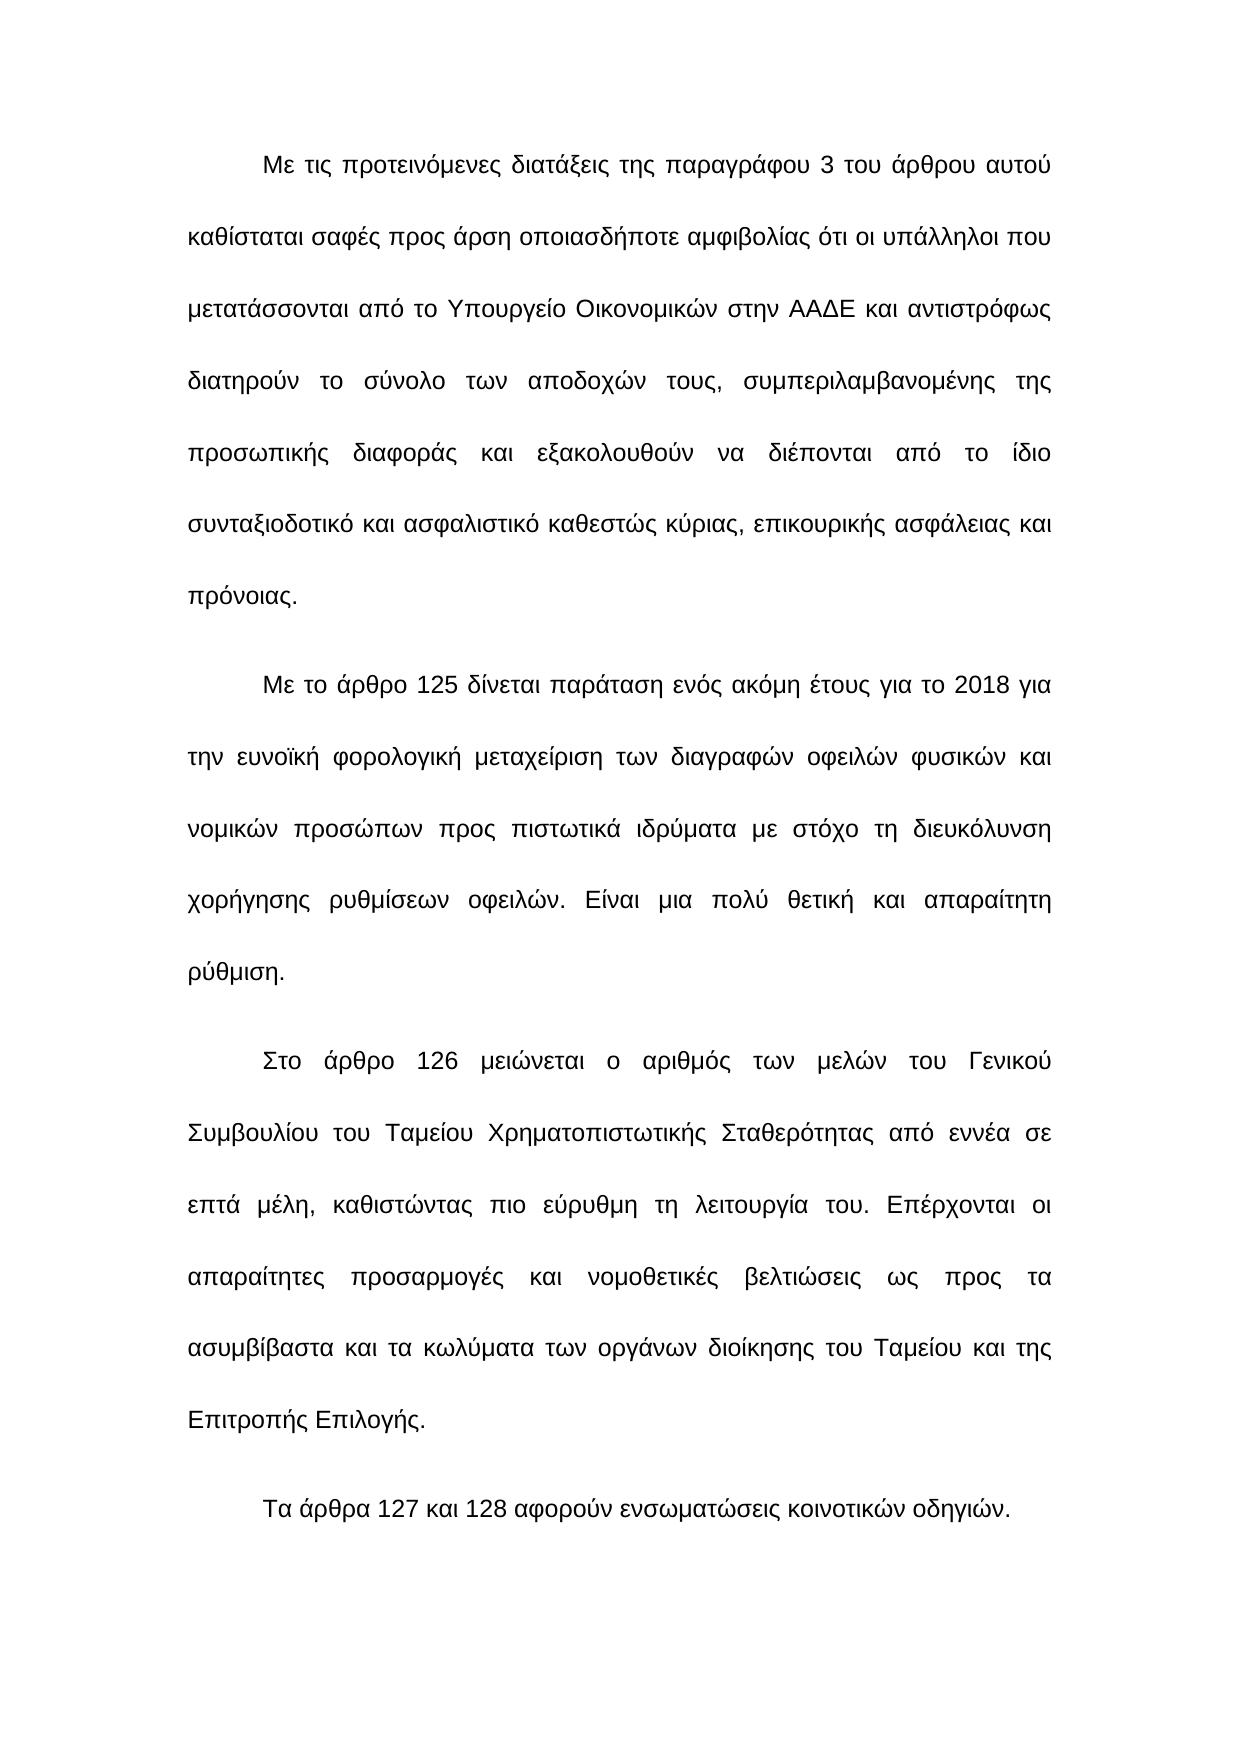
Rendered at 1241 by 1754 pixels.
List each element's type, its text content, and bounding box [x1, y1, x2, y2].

text Στο άρθρο 126 μειώνεται ο αριθμός των μελών του Γενικού Συμβουλίου του Ταμείου Χρηματοπιστωτικής Σταθερότητας από εννέα σε επτά μέλη, καθιστώντας πιο εύρυθμη τη λειτουργία του. Επέρχονται οι απαραίτητες προσαρμογές και νομοθετικές βελτιώσεις ως προς τα ασυμβίβαστα και τα κωλύματα των οργάνων διοίκησης του Ταμείου και της Επιτροπής Επιλογής. [187, 1046, 1053, 1434]
text Με το άρθρο 125 δίνεται παράταση ενός ακόμη έτους για το 2018 για την ευνοϊκή φορολογική μεταχείριση των διαγραφών οφειλών φυσικών και νομικών προσώπων προς πιστωτικά ιδρύματα με στόχο τη διευκόλυνση χορήγησης ρυθμίσεων οφειλών. Είναι μια πολύ θετική και απαραίτητη ρύθμιση. [187, 670, 1053, 986]
text Με τις προτεινόμενες διατάξεις της παραγράφου 3 του άρθρου αυτού καθίσταται σαφές προς άρση οποιασδήποτε αμφιβολίας ότι οι υπάλληλοι που μετατάσσονται από το Υπουργείο Οικονομικών στην ΑΑΔΕ και αντιστρόφως διατηρούν το σύνολο των αποδοχών τους, συμπεριλαμβανομένης της προσωπικής διαφοράς και εξακολουθούν να διέπονται από το ίδιο συνταξιοδοτικό και ασφαλιστικό καθεστώς κύριας, επικουρικής ασφάλειας και πρόνοιας. [187, 150, 1053, 610]
text Τα άρθρα 127 και 128 αφορούν ενσωματώσεις κοινοτικών οδηγιών. [187, 1494, 1053, 1522]
